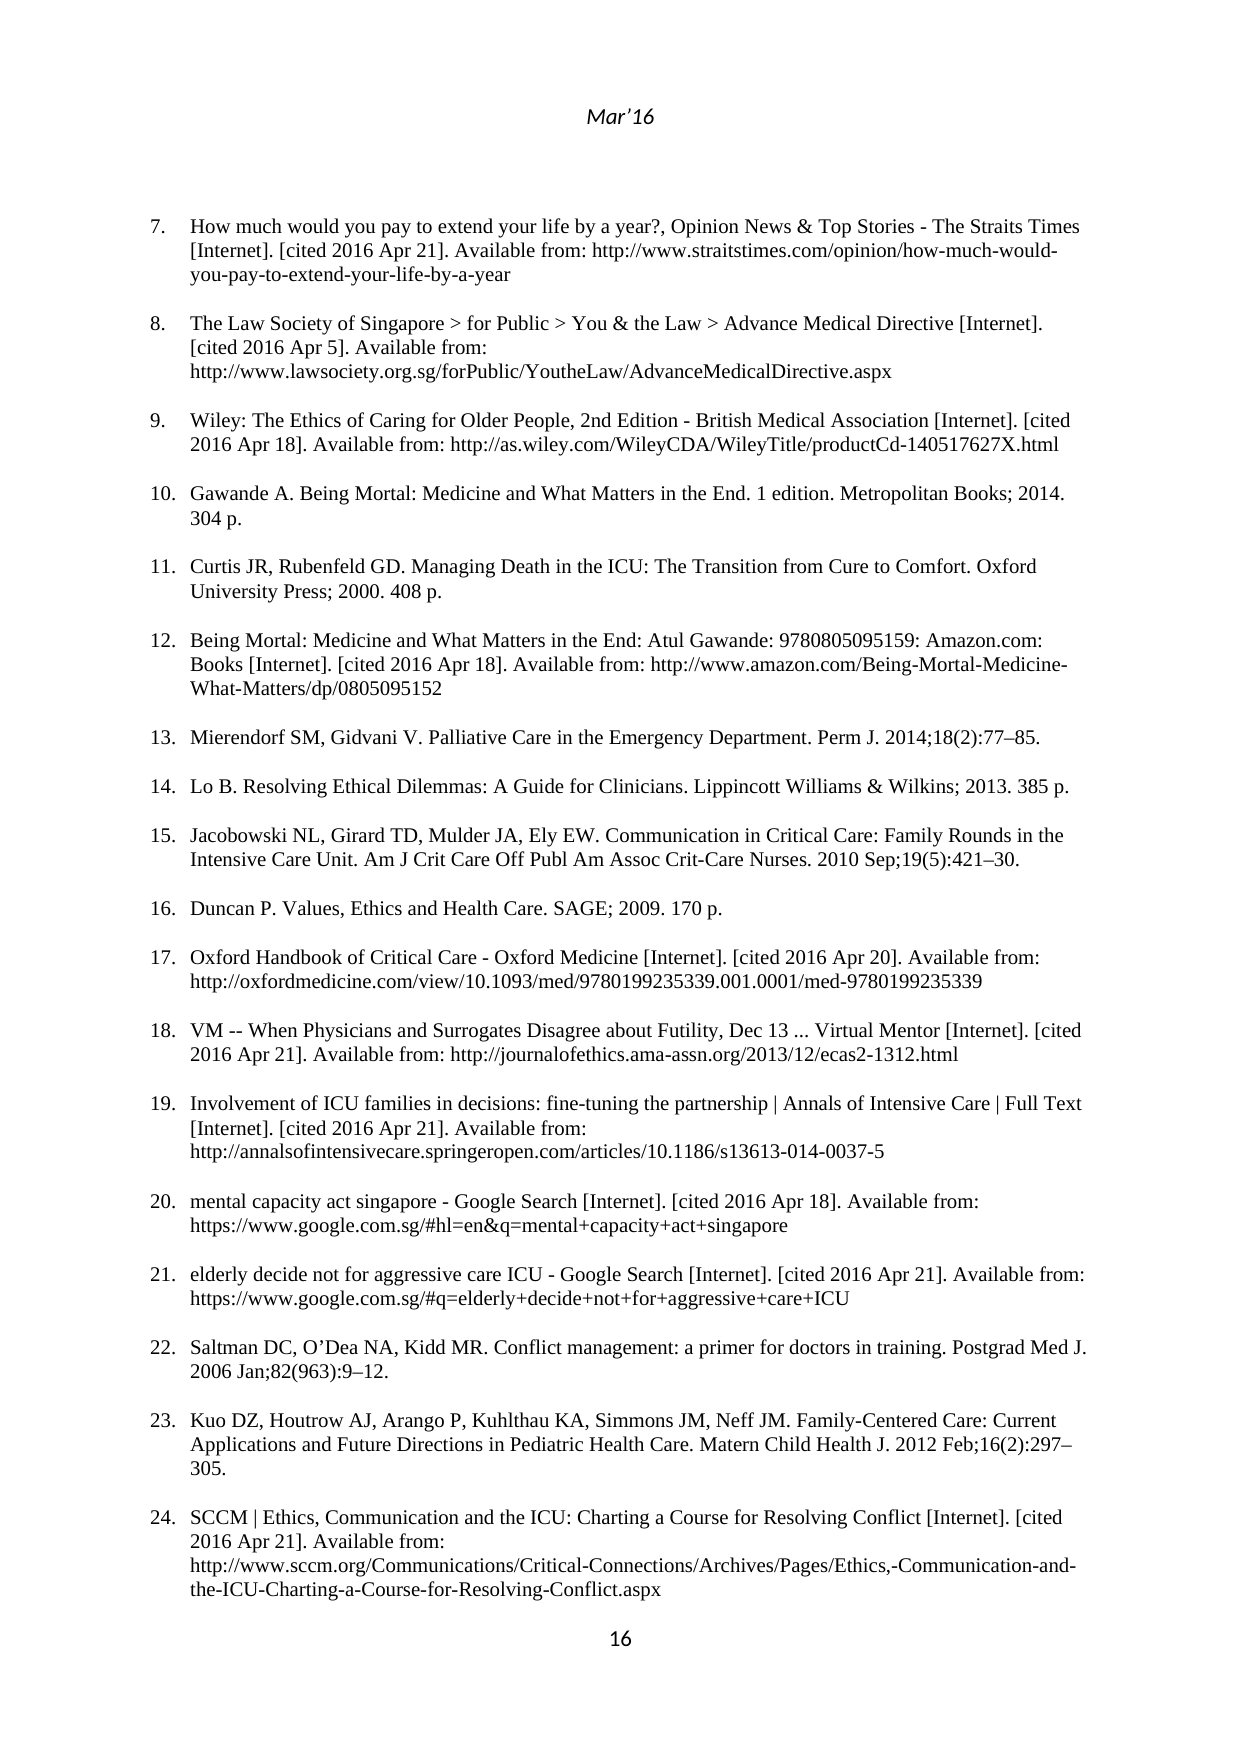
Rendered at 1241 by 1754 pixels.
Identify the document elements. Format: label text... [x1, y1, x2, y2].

text 21. elderly decide not for aggressive care ICU - Google Search [Internet]. [cited 2016 Apr 21]. Available from: https://www.google.com.sg/#q=elderly+decide+not+for+aggressive+care+ICU [150, 1262, 1090, 1310]
text 8. The Law Society of Singapore > for Public > You & the Law > Advance Medical Directive [Internet]. [cited 2016 Apr 5]. Available from: http://www.lawsociety.org.sg/forPublic/YoutheLaw/AdvanceMedicalDirective.aspx [150, 311, 1090, 383]
text 22. Saltman DC, O’Dea NA, Kidd MR. Conflict management: a primer for doctors in training. Postgrad Med J. 2006 Jan;82(963):9–12. [150, 1335, 1090, 1383]
text 24. SCCM | Ethics, Communication and the ICU: Charting a Course for Resolving Conflict [Internet]. [cited 2016 Apr 21]. Available from: http://www.sccm.org/Communications/Critical-Connections/Archives/Pages/Ethics,-Communication-and-the-ICU-Charting-a-Course-for-Resolving-Conflict.aspx [150, 1505, 1090, 1601]
text 16. Duncan P. Values, Ethics and Health Care. SAGE; 2009. 170 p. [150, 896, 1090, 920]
text 14. Lo B. Resolving Ethical Dilemmas: A Guide for Clinicians. Lippincott Williams & Wilkins; 2013. 385 p. [150, 774, 1090, 798]
text 11. Curtis JR, Rubenfeld GD. Managing Death in the ICU: The Transition from Cure to Comfort. Oxford University Press; 2000. 408 p. [150, 554, 1090, 603]
text 12. Being Mortal: Medicine and What Matters in the End: Atul Gawande: 9780805095159: Amazon.com: Books [Internet]. [cited 2016 Apr 18]. Available from: http://www.amazon.com/Being-Mortal-Medicine-What-Matters/dp/0805095152 [150, 628, 1090, 700]
text 18. VM -- When Physicians and Surrogates Disagree about Futility, Dec 13 ... Virtual Mentor [Internet]. [cited 2016 Apr 21]. Available from: http://journalofethics.ama-assn.org/2013/12/ecas2-1312.html [150, 1018, 1090, 1066]
text 7. How much would you pay to extend your life by a year?, Opinion News & Top Stories - The Straits Times [Internet]. [cited 2016 Apr 21]. Available from: http://www.straitstimes.com/opinion/how-much-would-you-pay-to-extend-your-life-by-a-year [150, 214, 1090, 286]
text 10. Gawande A. Being Mortal: Medicine and What Matters in the End. 1 edition. Metropolitan Books; 2014. 304 p. [150, 481, 1090, 529]
text 17. Oxford Handbook of Critical Care - Oxford Medicine [Internet]. [cited 2016 Apr 20]. Available from: http://oxfordmedicine.com/view/10.1093/med/9780199235339.001.0001/med-9780199235339 [150, 945, 1090, 993]
text 13. Mierendorf SM, Gidvani V. Palliative Care in the Emergency Department. Perm J. 2014;18(2):77–85. [150, 725, 1090, 749]
text 23. Kuo DZ, Houtrow AJ, Arango P, Kuhlthau KA, Simmons JM, Neff JM. Family-Centered Care: Current Applications and Future Directions in Pediatric Health Care. Matern Child Health J. 2012 Feb;16(2):297–305. [150, 1408, 1090, 1480]
text 15. Jacobowski NL, Girard TD, Mulder JA, Ely EW. Communication in Critical Care: Family Rounds in the Intensive Care Unit. Am J Crit Care Off Publ Am Assoc Crit-Care Nurses. 2010 Sep;19(5):421–30. [150, 823, 1090, 871]
text 9. Wiley: The Ethics of Caring for Older People, 2nd Edition - British Medical Association [Internet]. [cited 2016 Apr 18]. Available from: http://as.wiley.com/WileyCDA/WileyTitle/productCd-140517627X.html [150, 408, 1090, 456]
text 20. mental capacity act singapore - Google Search [Internet]. [cited 2016 Apr 18]. Available from: https://www.google.com.sg/#hl=en&q=mental+capacity+act+singapore [150, 1188, 1090, 1237]
text 19. Involvement of ICU families in decisions: fine-tuning the partnership | Annals of Intensive Care | Full Text [Internet]. [cited 2016 Apr 21]. Available from: http://annalsofintensivecare.springeropen.com/articles/10.1186/s13613-014-0037-5 [150, 1091, 1090, 1163]
